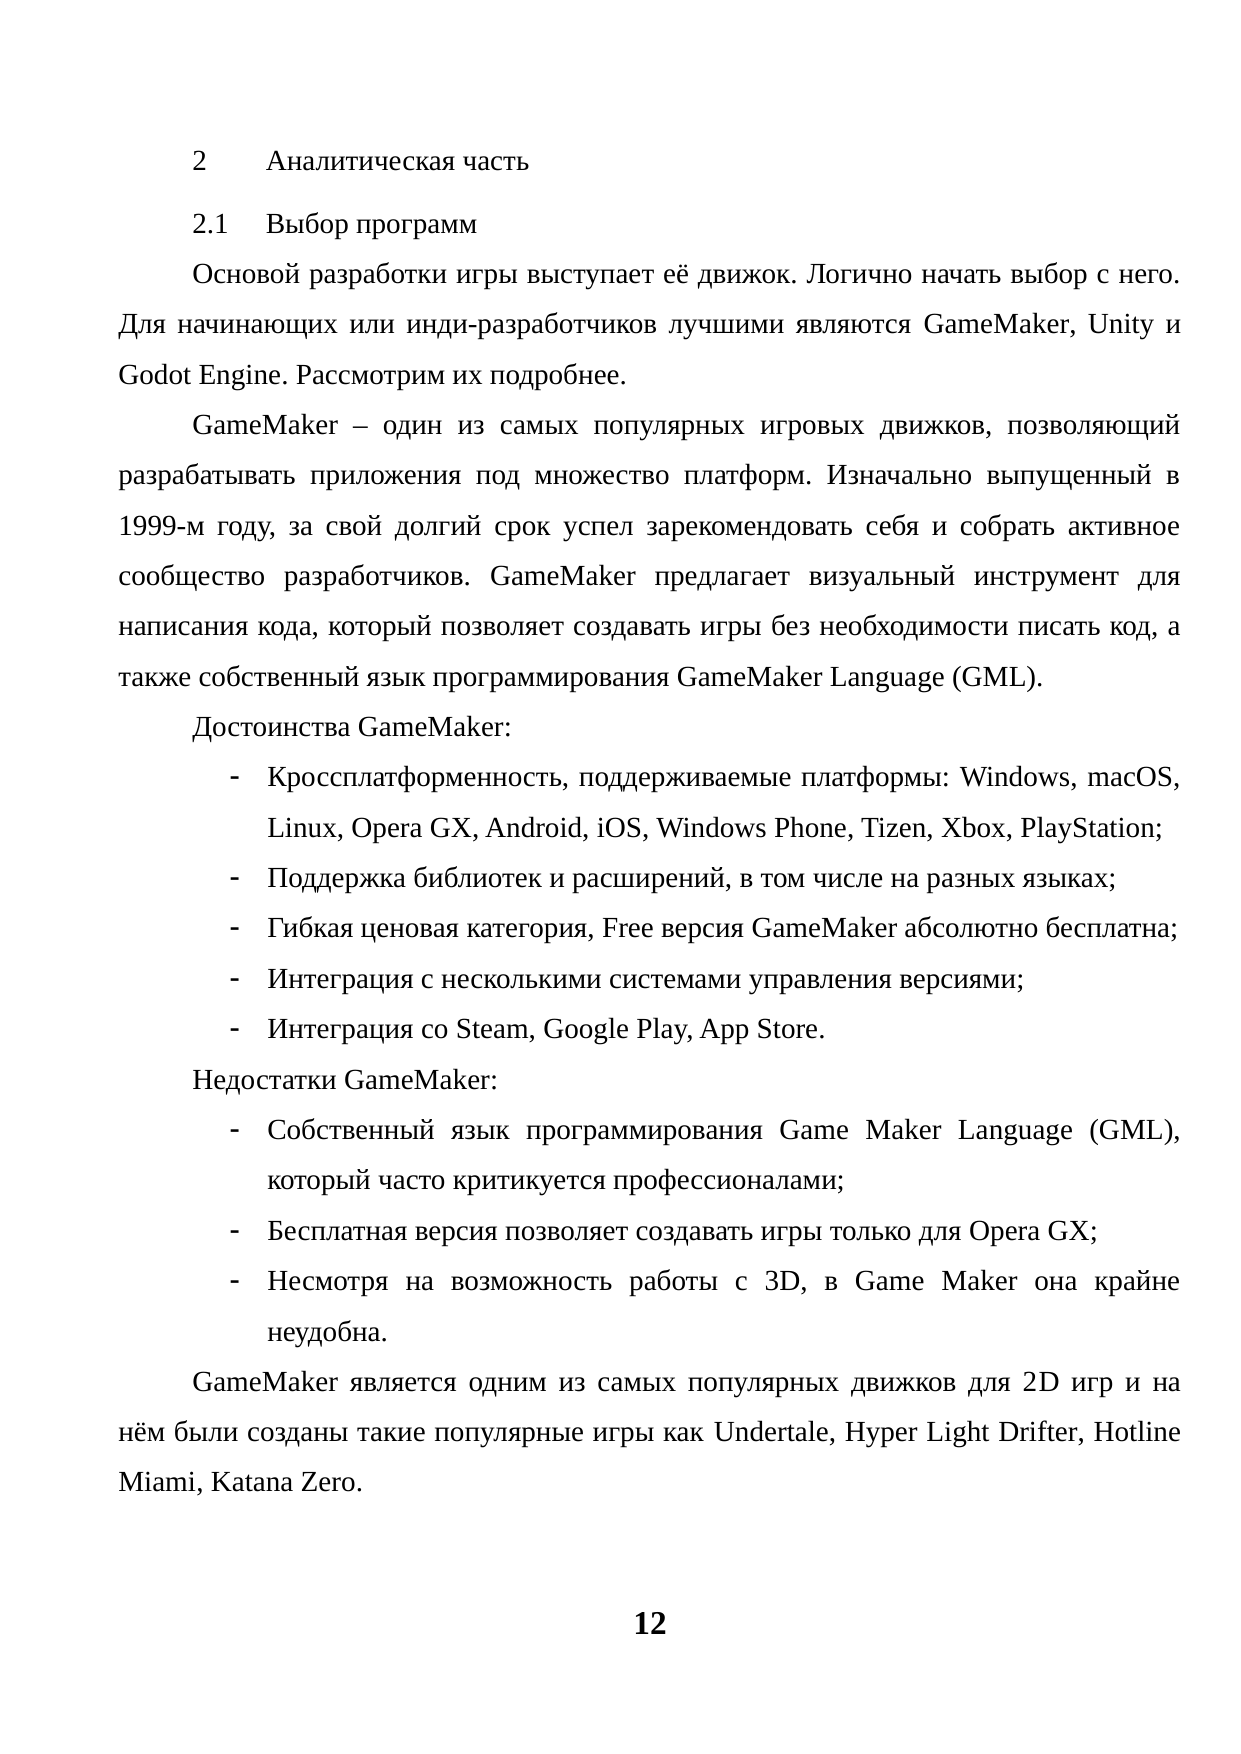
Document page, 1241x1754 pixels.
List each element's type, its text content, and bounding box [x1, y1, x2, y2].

list Бесплатная версия позволяет создавать игры только для Opera GX; [229, 1213, 1181, 1246]
text Недостатки GameMaker: [118, 1062, 1181, 1095]
text GameMaker – один из самых популярных игровых движков, позволяющий разрабатывать приложения под множество платформ. Изначально выпущенный в 1999-м году, за свой долгий срок успел зарекомендовать себя и собрать активное сообщество разработчиков. GameMaker предлагает визуальный инструмент для написания кода, который позволяет создавать игры без необходимости писать код, а также собственный язык программирования GameMaker Language (GML). [118, 407, 1181, 692]
list Несмотря на возможность работы с 3D, в Game Maker она крайне неудобна. [229, 1263, 1181, 1347]
text Достоинства GameMaker: [118, 709, 1181, 743]
subtitle Выбор программ [118, 206, 1181, 239]
subtitle Аналитическая часть [118, 143, 1181, 177]
list Собственный язык программирования Game Maker Language (GML), который часто критикуется профессионалами; [229, 1112, 1181, 1196]
text GameMaker является одним из самых популярных движков для 2D игр и на нём были созданы такие популярные игры как Undertale, Hyper Light Drifter, Hotline Miami, Katana Zero. [118, 1364, 1181, 1498]
list Гибкая ценовая категория, Free версия GameMaker абсолютно бесплатна; [229, 911, 1181, 944]
list Поддержка библиотек и расширений, в том числе на разных языках; [229, 860, 1181, 894]
text Основой разработки игры выступает её движок. Логично начать выбор с него. Для начинающих или инди-разработчиков лучшими являются GameMaker, Unity и Godot Engine. Рассмотрим их подробнее. [118, 256, 1181, 390]
list Кроссплатформенность, поддерживаемые платформы: Windows, macOS, Linux, Opera GX, Android, iOS, Windows Phone, Tizen, Xbox, PlayStation; [229, 759, 1181, 843]
list Интеграция с несколькими системами управления версиями; [229, 961, 1181, 994]
list Интеграция со Steam, Google Play, App Store. [229, 1011, 1181, 1045]
